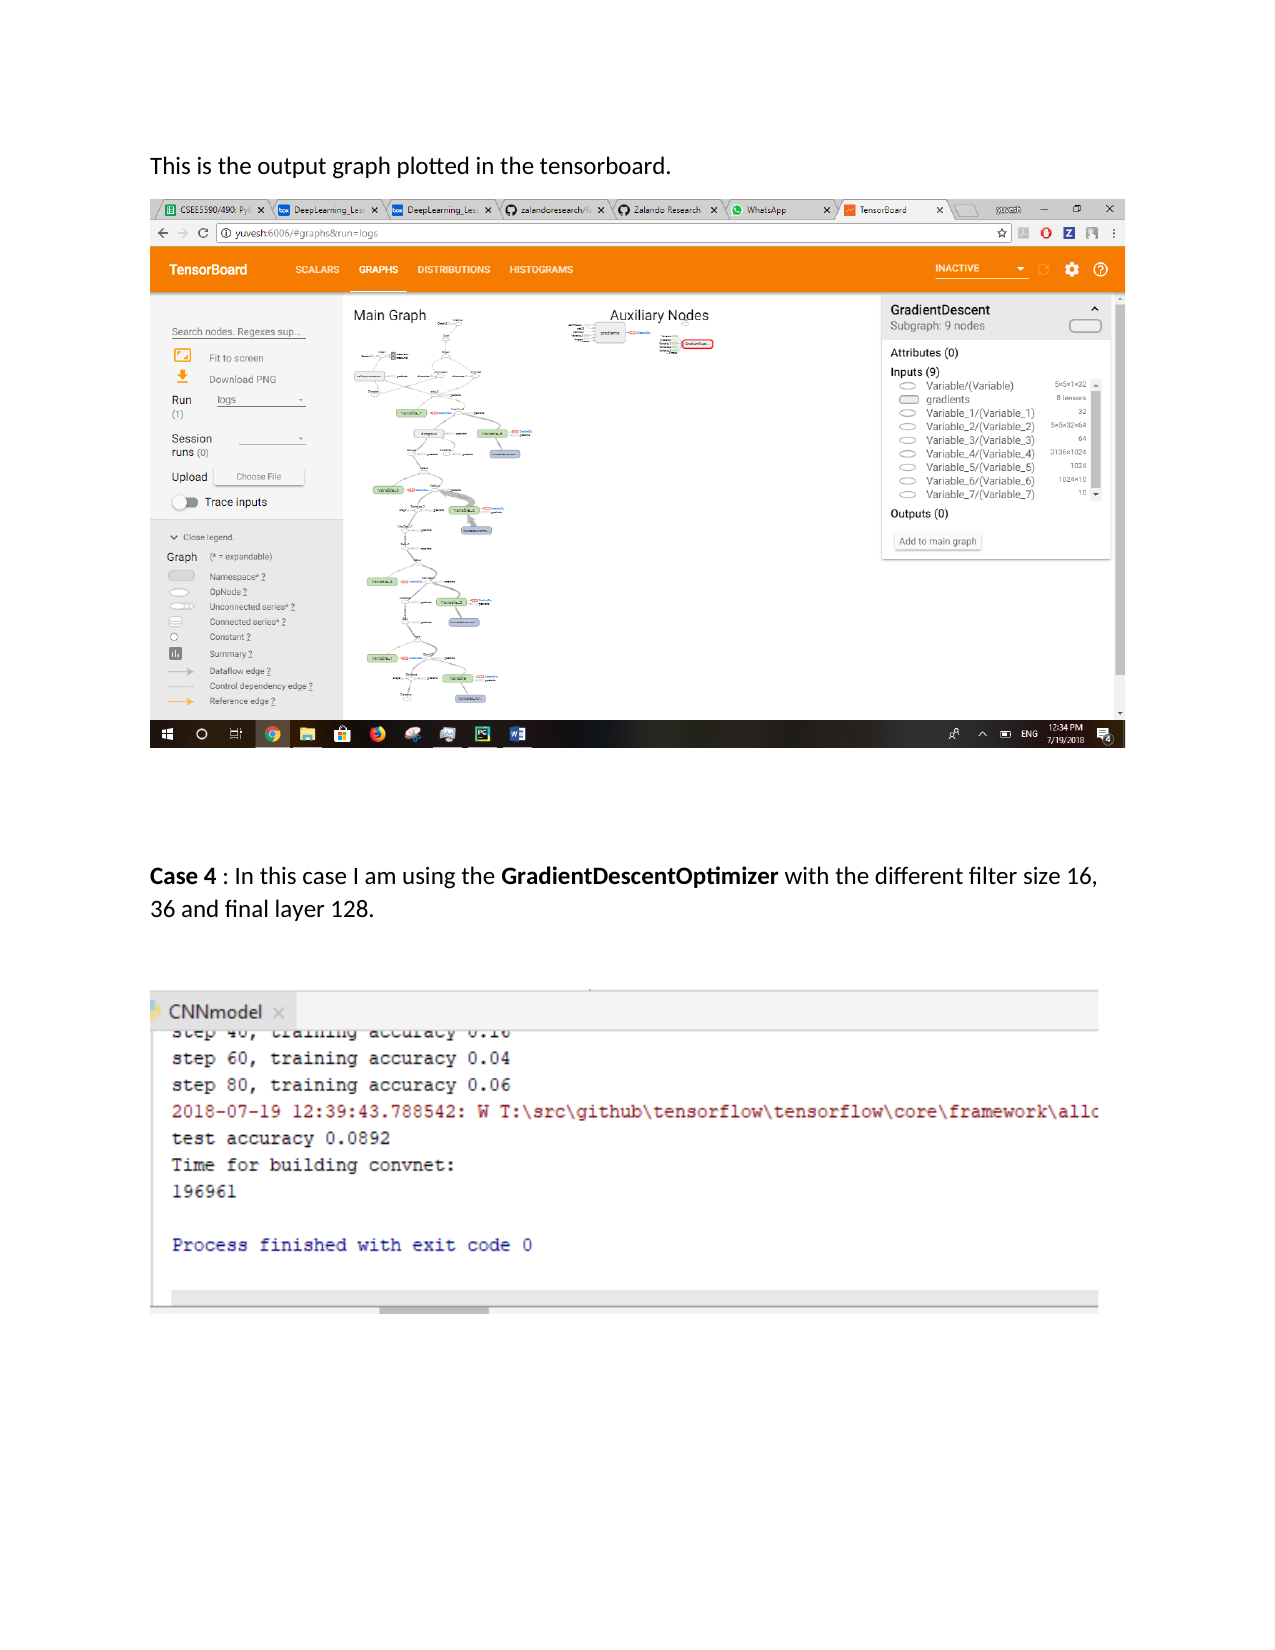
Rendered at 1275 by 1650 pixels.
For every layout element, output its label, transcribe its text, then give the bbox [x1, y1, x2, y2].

text Case 4 : In this case I am using the GradientDescentOptimizer with the different filter size 16, 36 and final layer 128. [150, 860, 1125, 924]
text This is the output graph plotted in the tensorboard. [150, 150, 1125, 181]
picture [150, 199, 1125, 748]
picture [150, 989, 1099, 1314]
